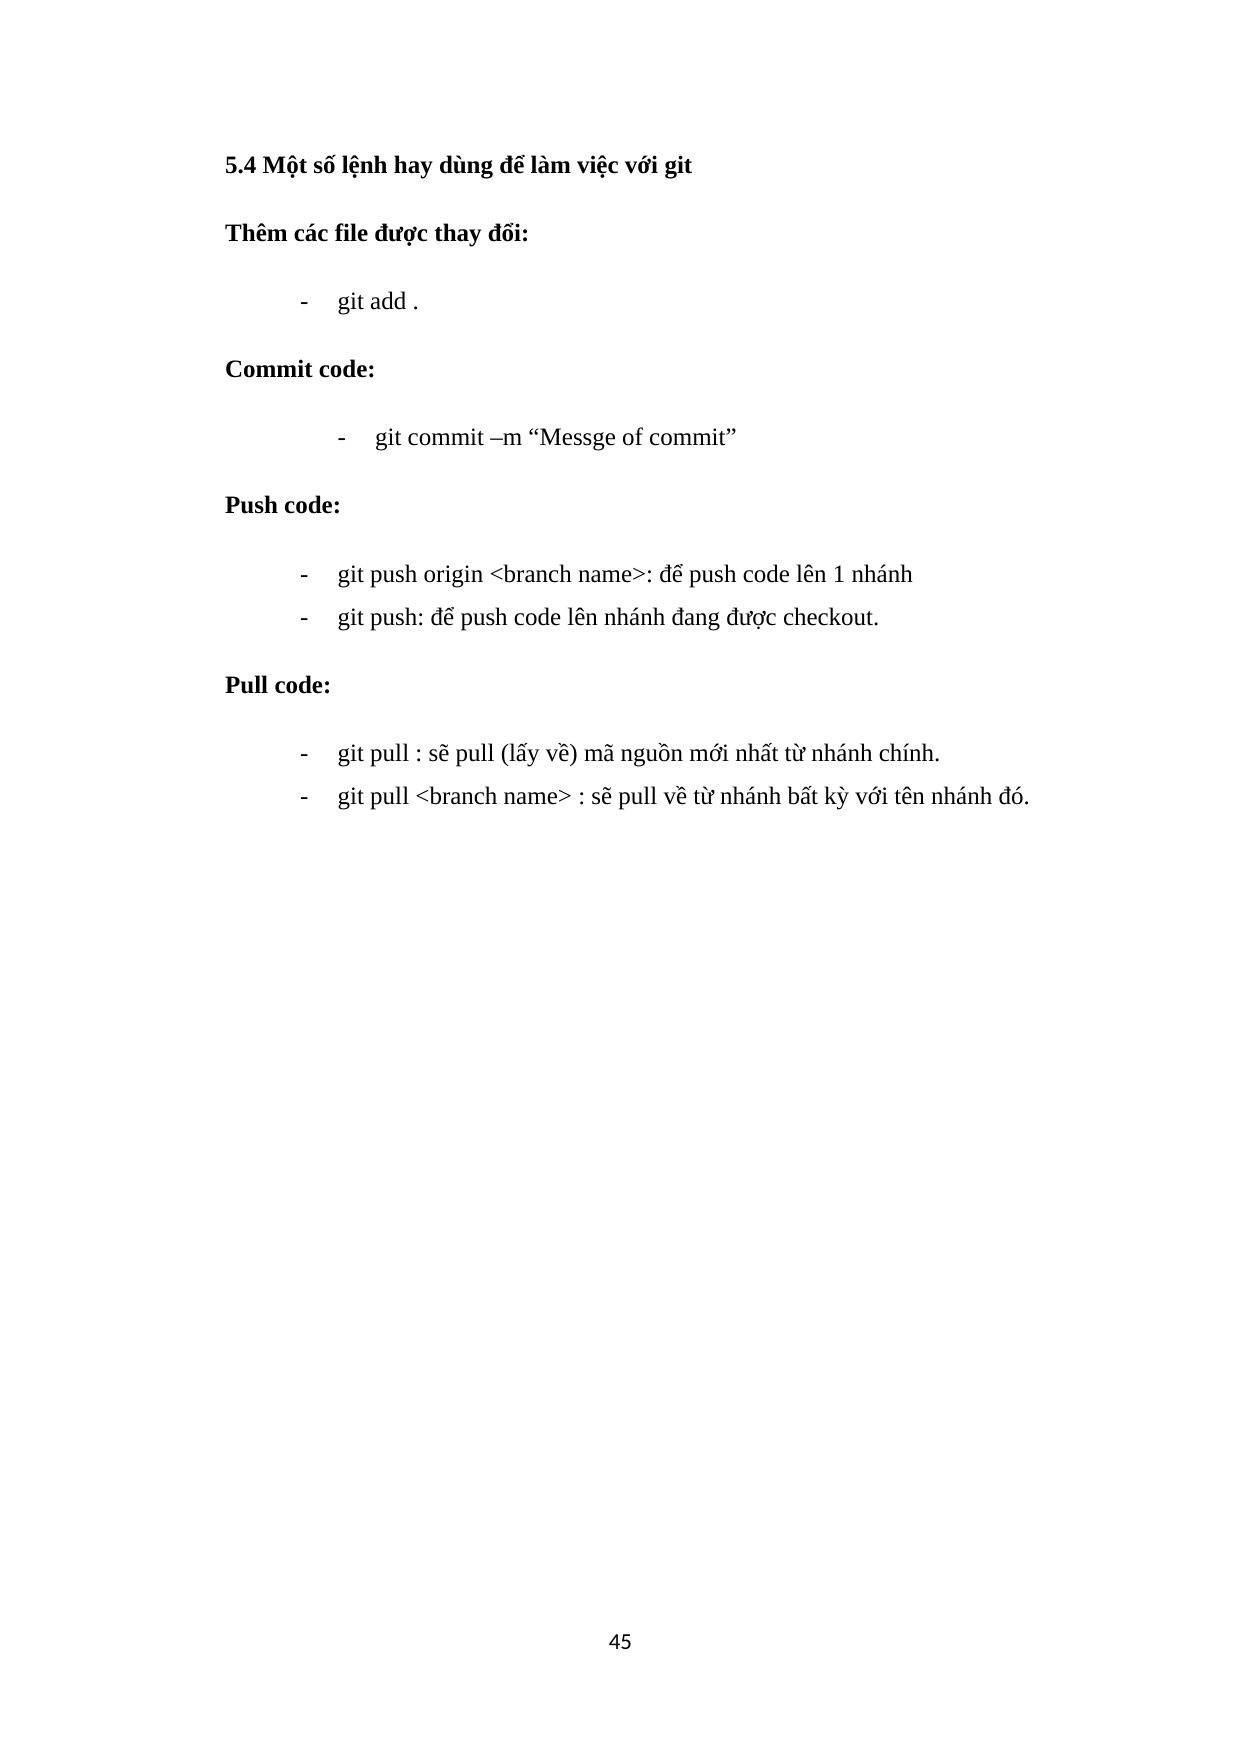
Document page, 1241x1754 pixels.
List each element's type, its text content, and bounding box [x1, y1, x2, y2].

list git pull <branch name> : sẽ pull về từ nhánh bất kỳ với tên nhánh đó. [300, 781, 1090, 810]
list git push origin <branch name>: để push code lên 1 nhánh [300, 559, 1090, 587]
list git push: để push code lên nhánh đang được checkout. [300, 602, 1090, 631]
list git add . [300, 286, 1090, 315]
text 5.4 Một số lệnh hay dùng để làm việc với git [150, 150, 1090, 179]
text Commit code: [150, 354, 1090, 383]
text Pull code: [150, 670, 1090, 699]
list git commit –m “Messge of commit” [337, 422, 1090, 451]
list git pull : sẽ pull (lấy về) mã nguồn mới nhất từ nhánh chính. [300, 738, 1090, 767]
text Thêm các file được thay đổi: [150, 218, 1090, 247]
text Push code: [150, 491, 1090, 519]
